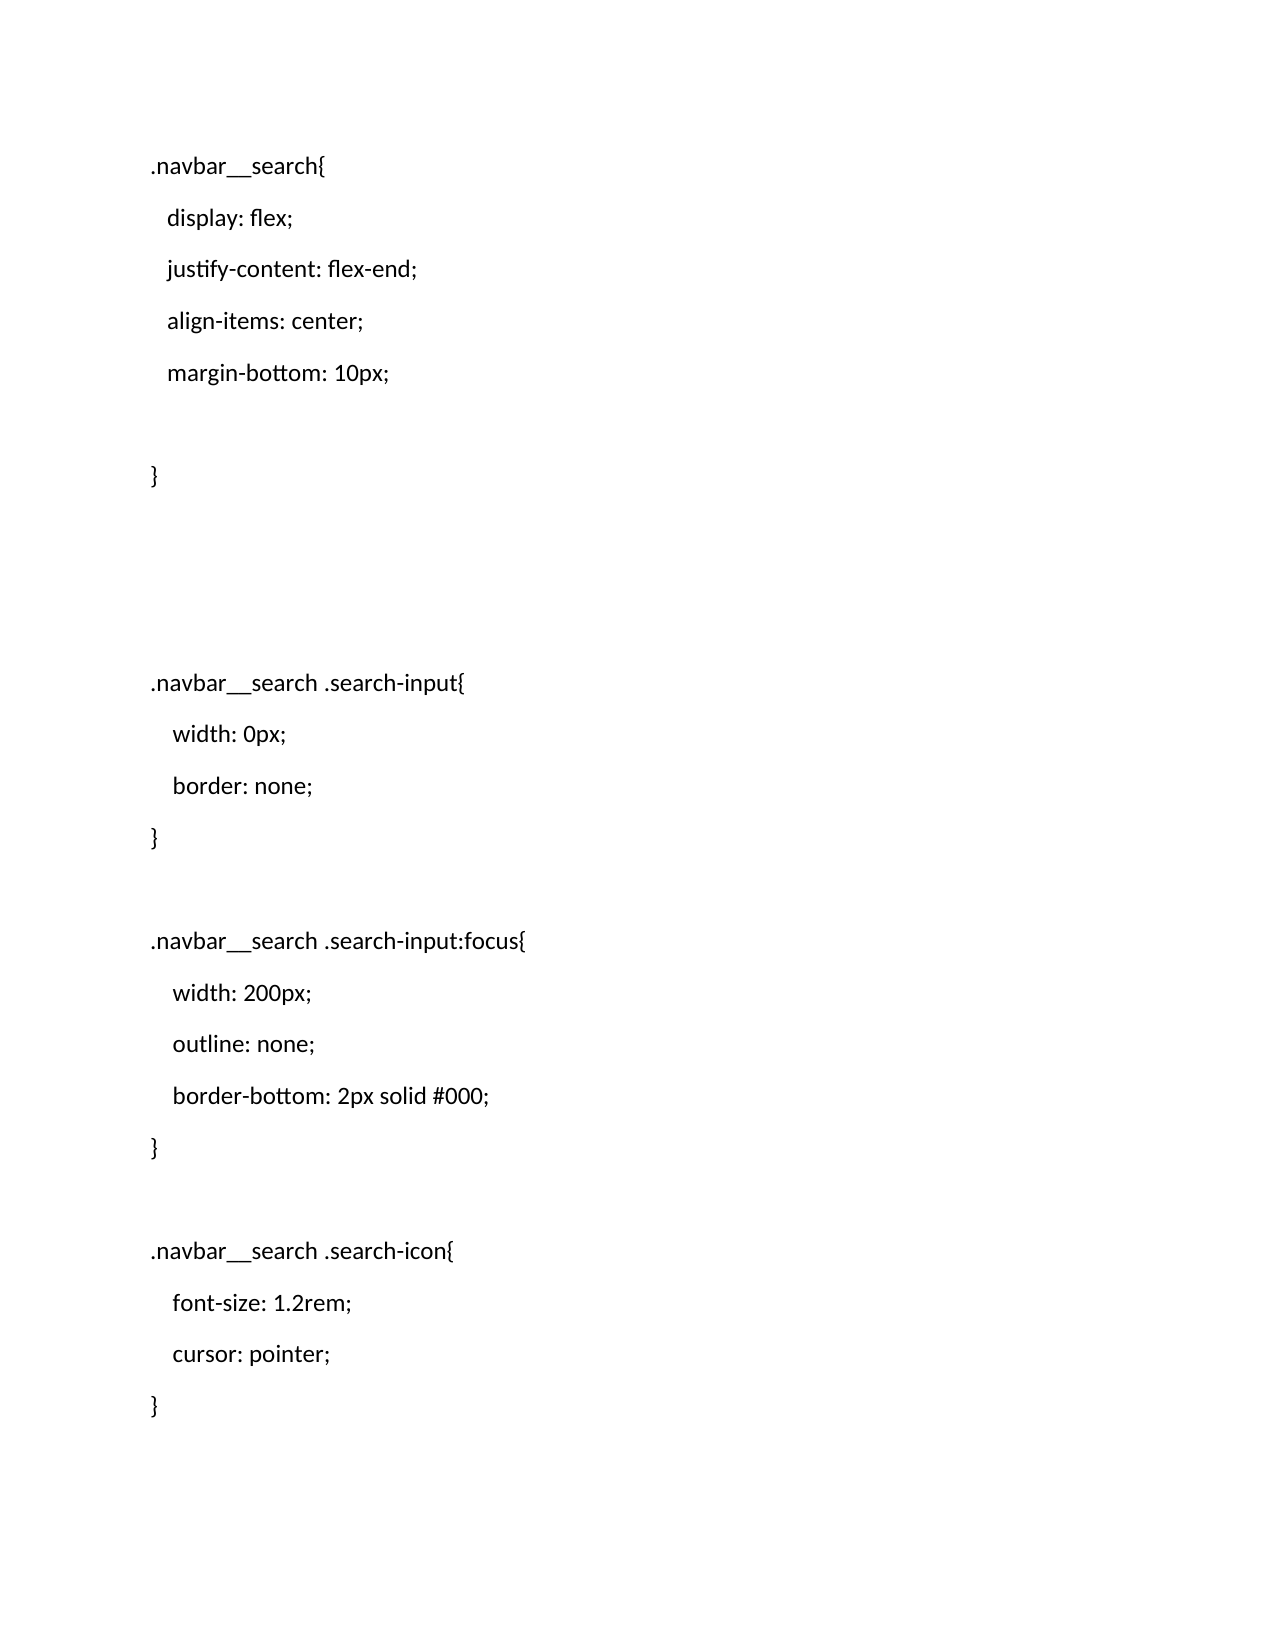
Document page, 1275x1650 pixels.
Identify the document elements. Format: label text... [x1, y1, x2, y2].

text .navbar__search .search-input:focus{ [150, 925, 1125, 956]
text border: none; [150, 770, 1125, 801]
text } [150, 822, 1125, 852]
text justify-content: flex-end; [150, 253, 1125, 284]
text cursor: pointer; [150, 1338, 1125, 1369]
text outline: none; [150, 1028, 1125, 1059]
text margin-bottom: 10px; [150, 357, 1125, 387]
text } [150, 1390, 1125, 1421]
text .navbar__search .search-input{ [150, 667, 1125, 697]
text .navbar__search .search-icon{ [150, 1235, 1125, 1266]
text } [150, 1132, 1125, 1162]
text width: 200px; [150, 977, 1125, 1007]
text display: flex; [150, 202, 1125, 232]
text } [150, 460, 1125, 491]
text border-bottom: 2px solid #000; [150, 1080, 1125, 1111]
text font-size: 1.2rem; [150, 1287, 1125, 1317]
text align-items: center; [150, 305, 1125, 336]
text .navbar__search{ [150, 150, 1125, 181]
text width: 0px; [150, 718, 1125, 749]
